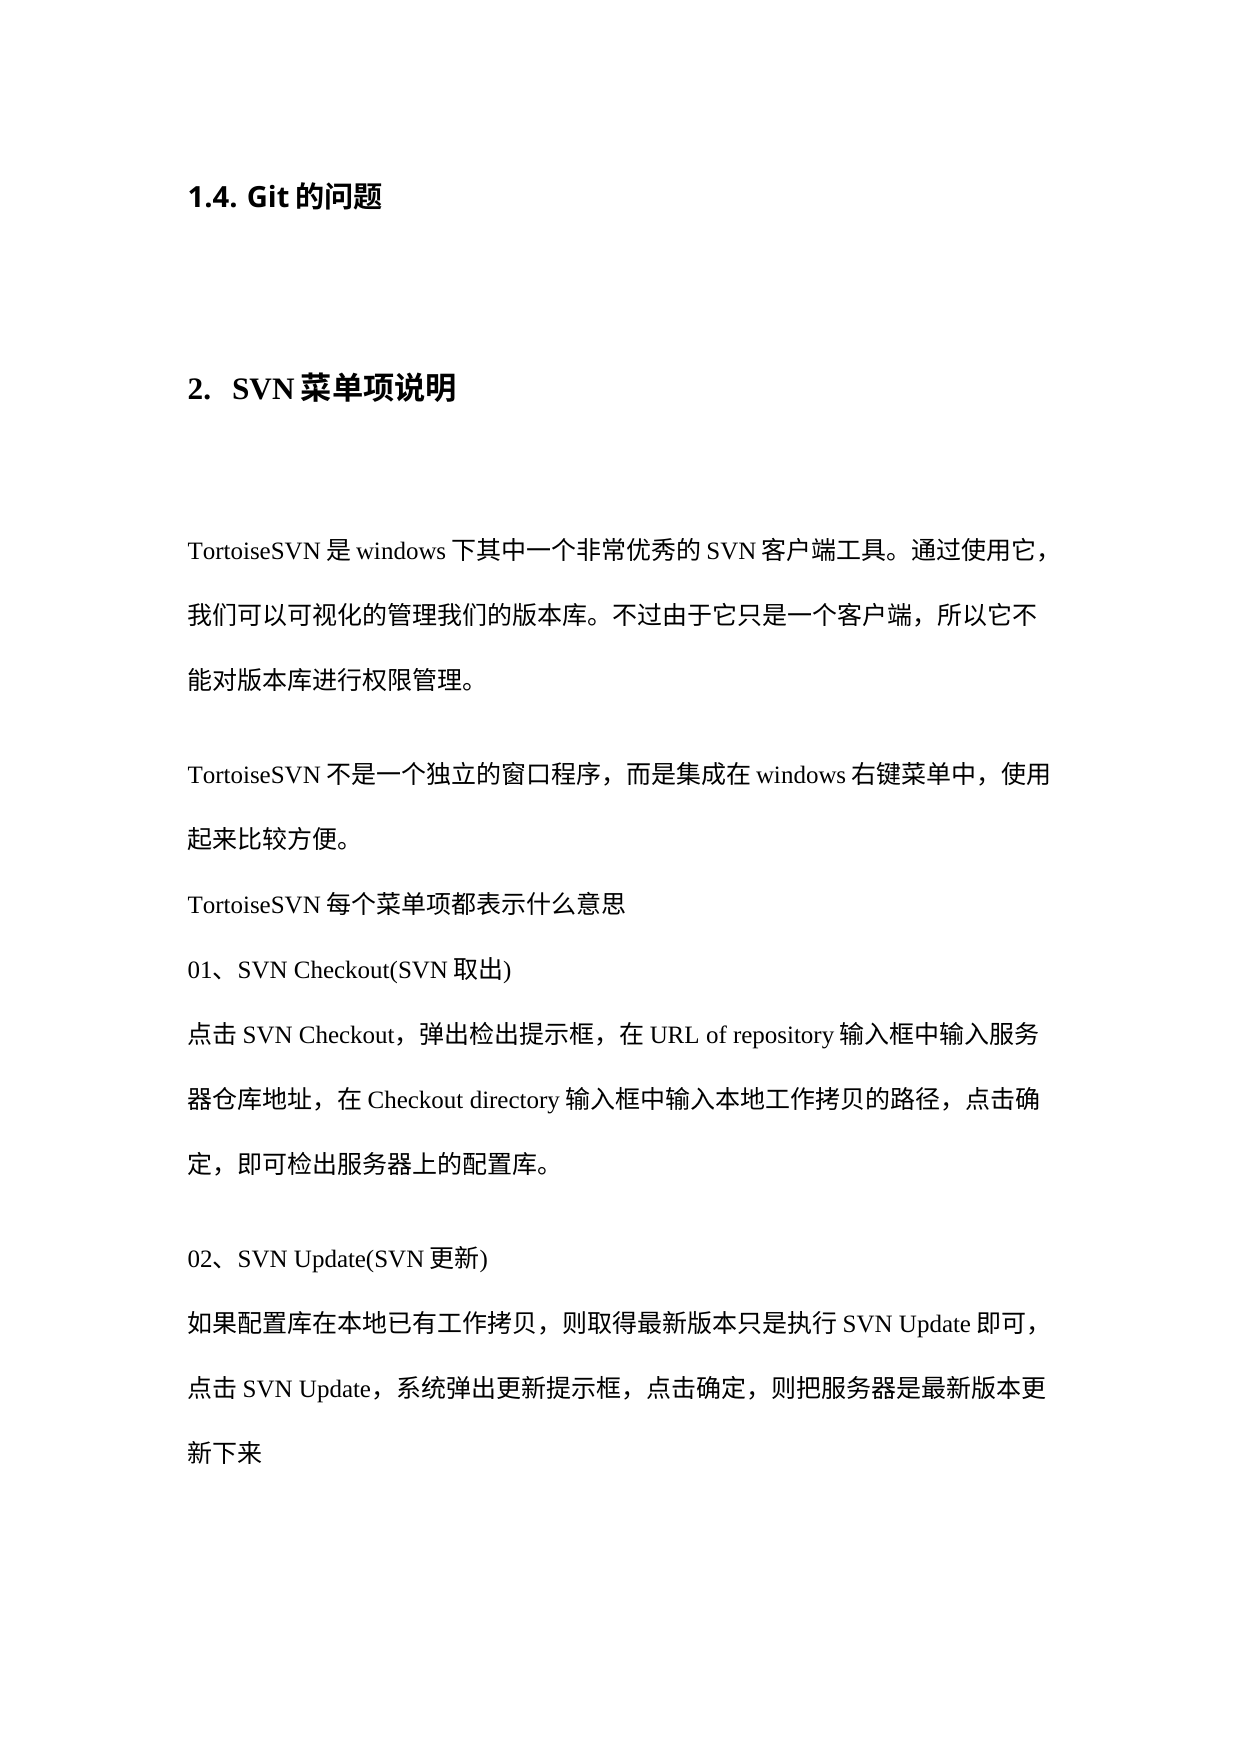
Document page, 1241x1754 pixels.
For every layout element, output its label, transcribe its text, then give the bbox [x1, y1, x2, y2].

subtitle SVN菜单项说明 [187, 353, 1053, 418]
text TortoiseSVN是windows下其中一个非常优秀的SVN客户端工具。通过使用它，我们可以可视化的管理我们的版本库。不过由于它只是一个客户端，所以它不能对版本库进行权限管理。 [187, 516, 1053, 711]
subtitle Git的问题 [187, 162, 1053, 227]
text 02、SVN Update(SVN更新) 如果配置库在本地已有工作拷贝，则取得最新版本只是执行SVN Update即可，点击SVN Update，系统弹出更新提示框，点击确定，则把服务器是最新版本更新下来 [187, 1224, 1053, 1484]
text TortoiseSVN不是一个独立的窗口程序，而是集成在windows右键菜单中，使用起来比较方便。 TortoiseSVN每个菜单项都表示什么意思 01、SVN Checkout(SVN取出) 点击SVN Checkout，弹出检出提示框，在URL of repository输入框中输入服务器仓库地址，在Checkout directory输入框中输入本地工作拷贝的路径，点击确定，即可检出服务器上的配置库。 [187, 740, 1053, 1195]
